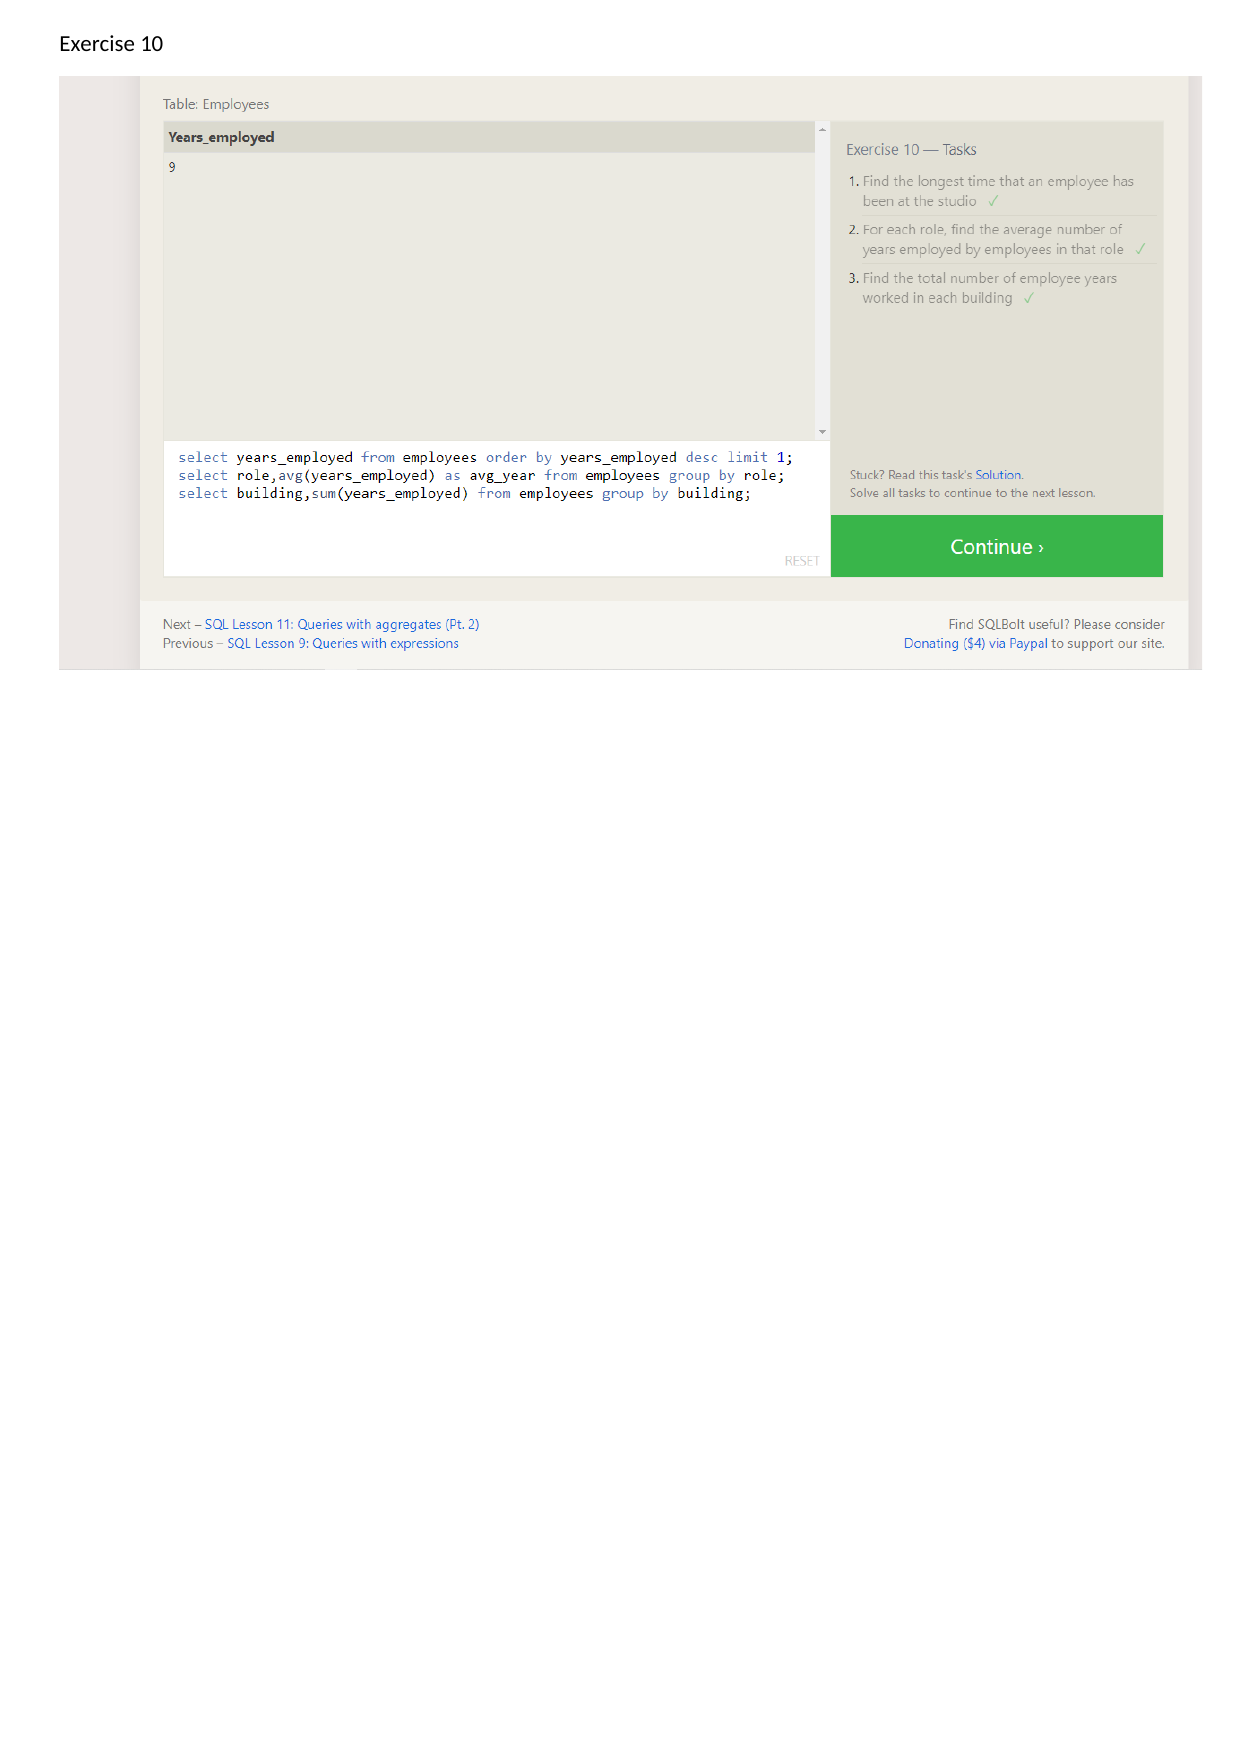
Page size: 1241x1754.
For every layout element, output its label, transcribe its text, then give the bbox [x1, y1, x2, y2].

text Exercise 10 [59, 29, 1090, 58]
picture [59, 76, 1203, 670]
